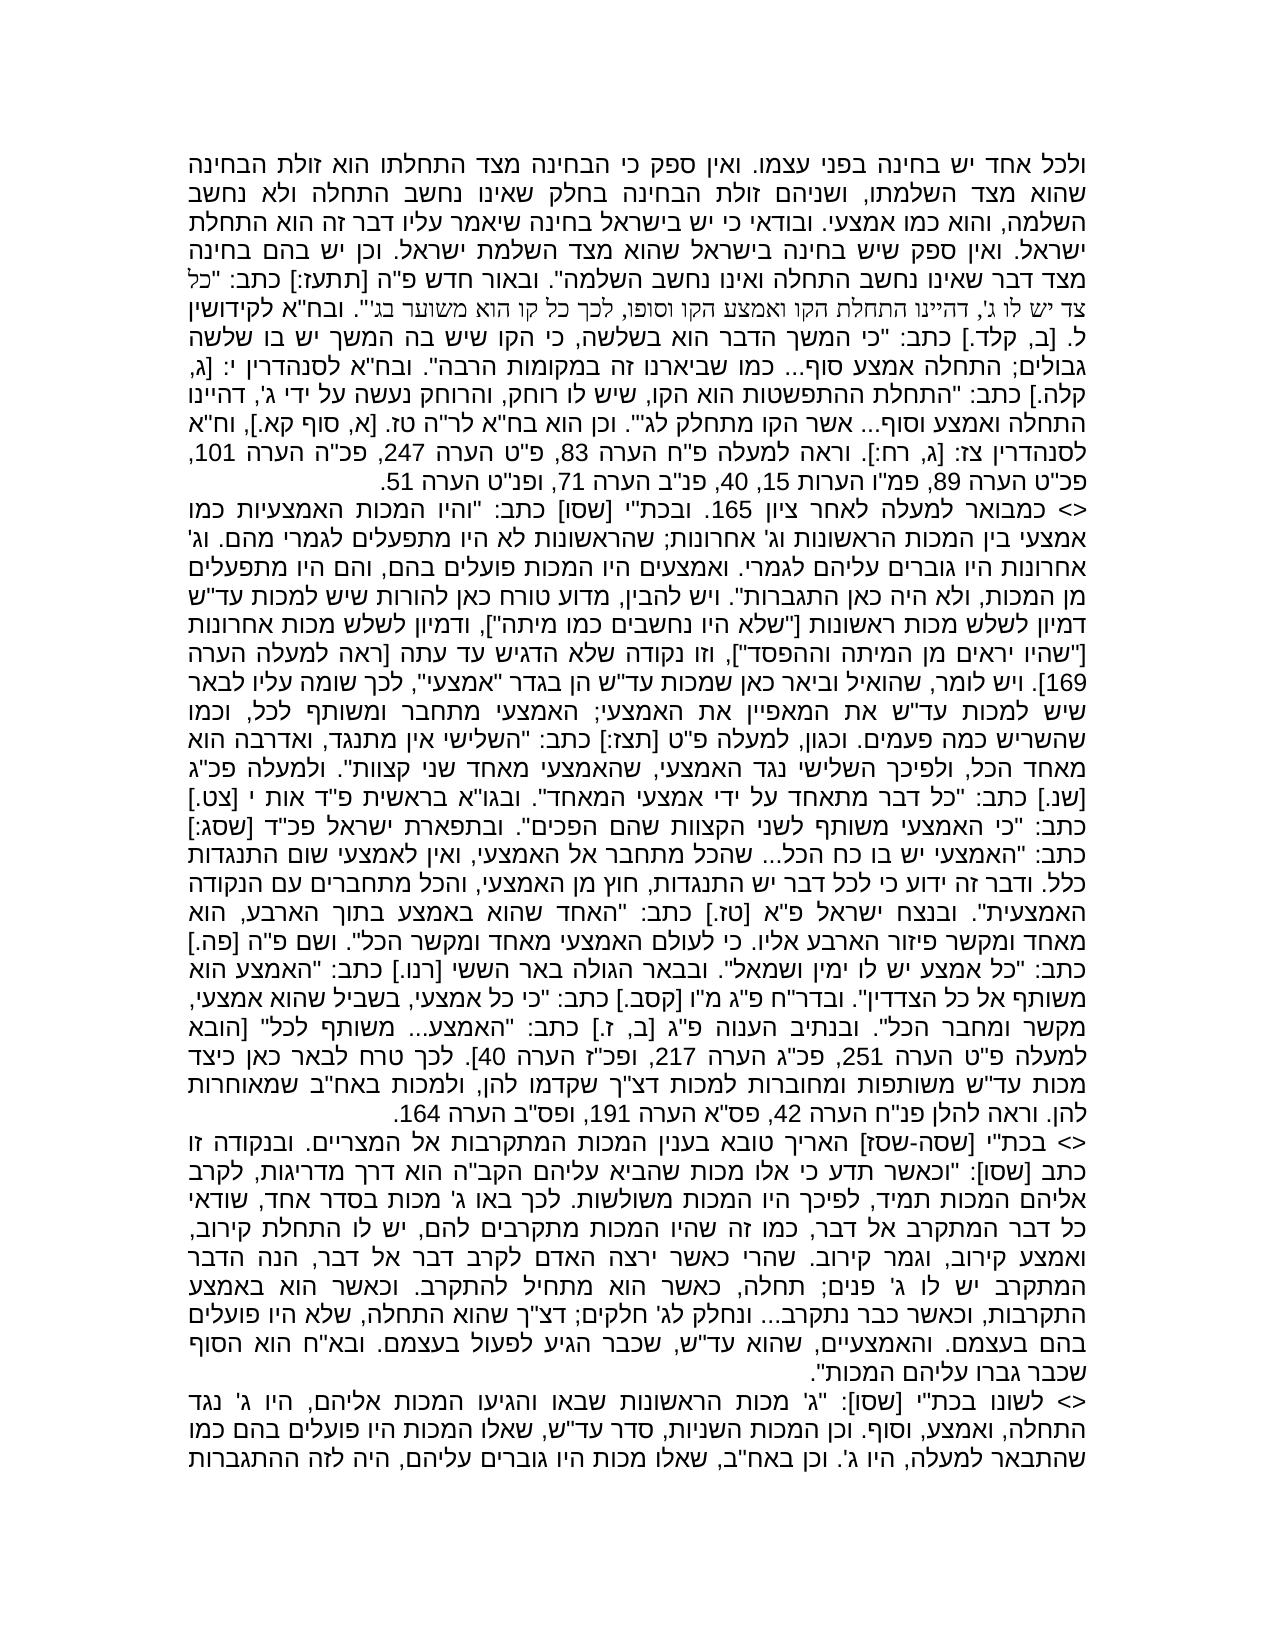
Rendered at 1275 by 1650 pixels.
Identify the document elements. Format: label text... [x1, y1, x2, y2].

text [187, 1358, 1087, 1473]
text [187, 150, 1087, 725]
text <> כמבואר למעלה לאחר ציון 165. ובכת"י [שסו] כתב: "והיו המכות האמצעיות כמו אמצעי בין המכות הראשונות וג' אחרונות; שהראשונות לא היו מתפעלים לגמרי מהם. וג' אחרונות היו גוברים עליהם לגמרי. ואמצעים היו המכות פועלים בהם, והם היו מתפעלים מן המכות, ולא היה כאן התגברות". ויש להבין, מדוע טורח כאן להורות שיש למכות עד"ש דמיון לשלש מכות ראשונות ["שלא היו נחשבים כמו מיתה"], ודמיון לשלש מכות אחרונות ["שהיו יראים מן המיתה וההפסד"], וזו נקודה שלא הדגיש עד עתה [ראה למעלה הערה 169]. ויש לומר, שהואיל וביאר כאן שמכות עד"ש הן בגדר "אמצעי", לכך שומה עליו לבאר שיש למכות עד"ש את המאפיין את האמצעי; האמצעי מתחבר ומשותף לכל, וכמו שהשריש כמה פעמים. וכגון, למעלה פ"ט [תצז:] כתב: "השלישי אין מתנגד, ואדרבה הוא מאחד הכל, ולפיכך השלישי נגד האמצעי, שהאמצעי מאחד שני קצוות". ולמעלה פכ"ג [שנ.] כתב: "כל דבר מתאחד על ידי אמצעי המאחד". ובגו"א בראשית פ"ד אות י [צט.] כתב: "כי האמצעי משותף לשני הקצוות שהם הפכים". ובתפארת ישראל פכ"ד [שסג:] כתב: "האמצעי יש בו כח הכל... שהכל מתחבר אל האמצעי, ואין לאמצעי שום התנגדות כלל. ודבר זה ידוע כי לכל דבר יש התנגדות, חוץ מן האמצעי, והכל מתחברים עם הנקודה האמצעית". ובנצח ישראל פ"א [טז.] כתב: "האחד שהוא באמצע בתוך הארבע, הוא מאחד ומקשר פיזור הארבע אליו. כי לעולם האמצעי מאחד ומקשר הכל". ושם פ"ה [פה.] כתב: "כל אמצע יש לו ימין ושמאל". ובבאר הגולה באר הששי [רנו.] כתב: "האמצע הוא משותף אל כל הצדדין". ובדר"ח פ"ג מ"ו [קסב.] כתב: "כי כל אמצעי, בשביל שהוא אמצעי, מקשר ומחבר הכל". ובנתיב הענוה פ"ג [ב, ז.] כתב: "האמצע... משותף לכל" [הובא למעלה פ"ט הערה 251, פכ"ג הערה 217, ופכ"ז הערה 40]. לכך טרח לבאר כאן כיצד מכות עד"ש משותפות ומחוברות למכות דצ"ך שקדמו להן, ולמכות באח"ב שמאוחרות להן. וראה להלן פנ"ח הערה 42, פס"א הערה 191, ופס"ב הערה 164. [187, 725, 1087, 1358]
